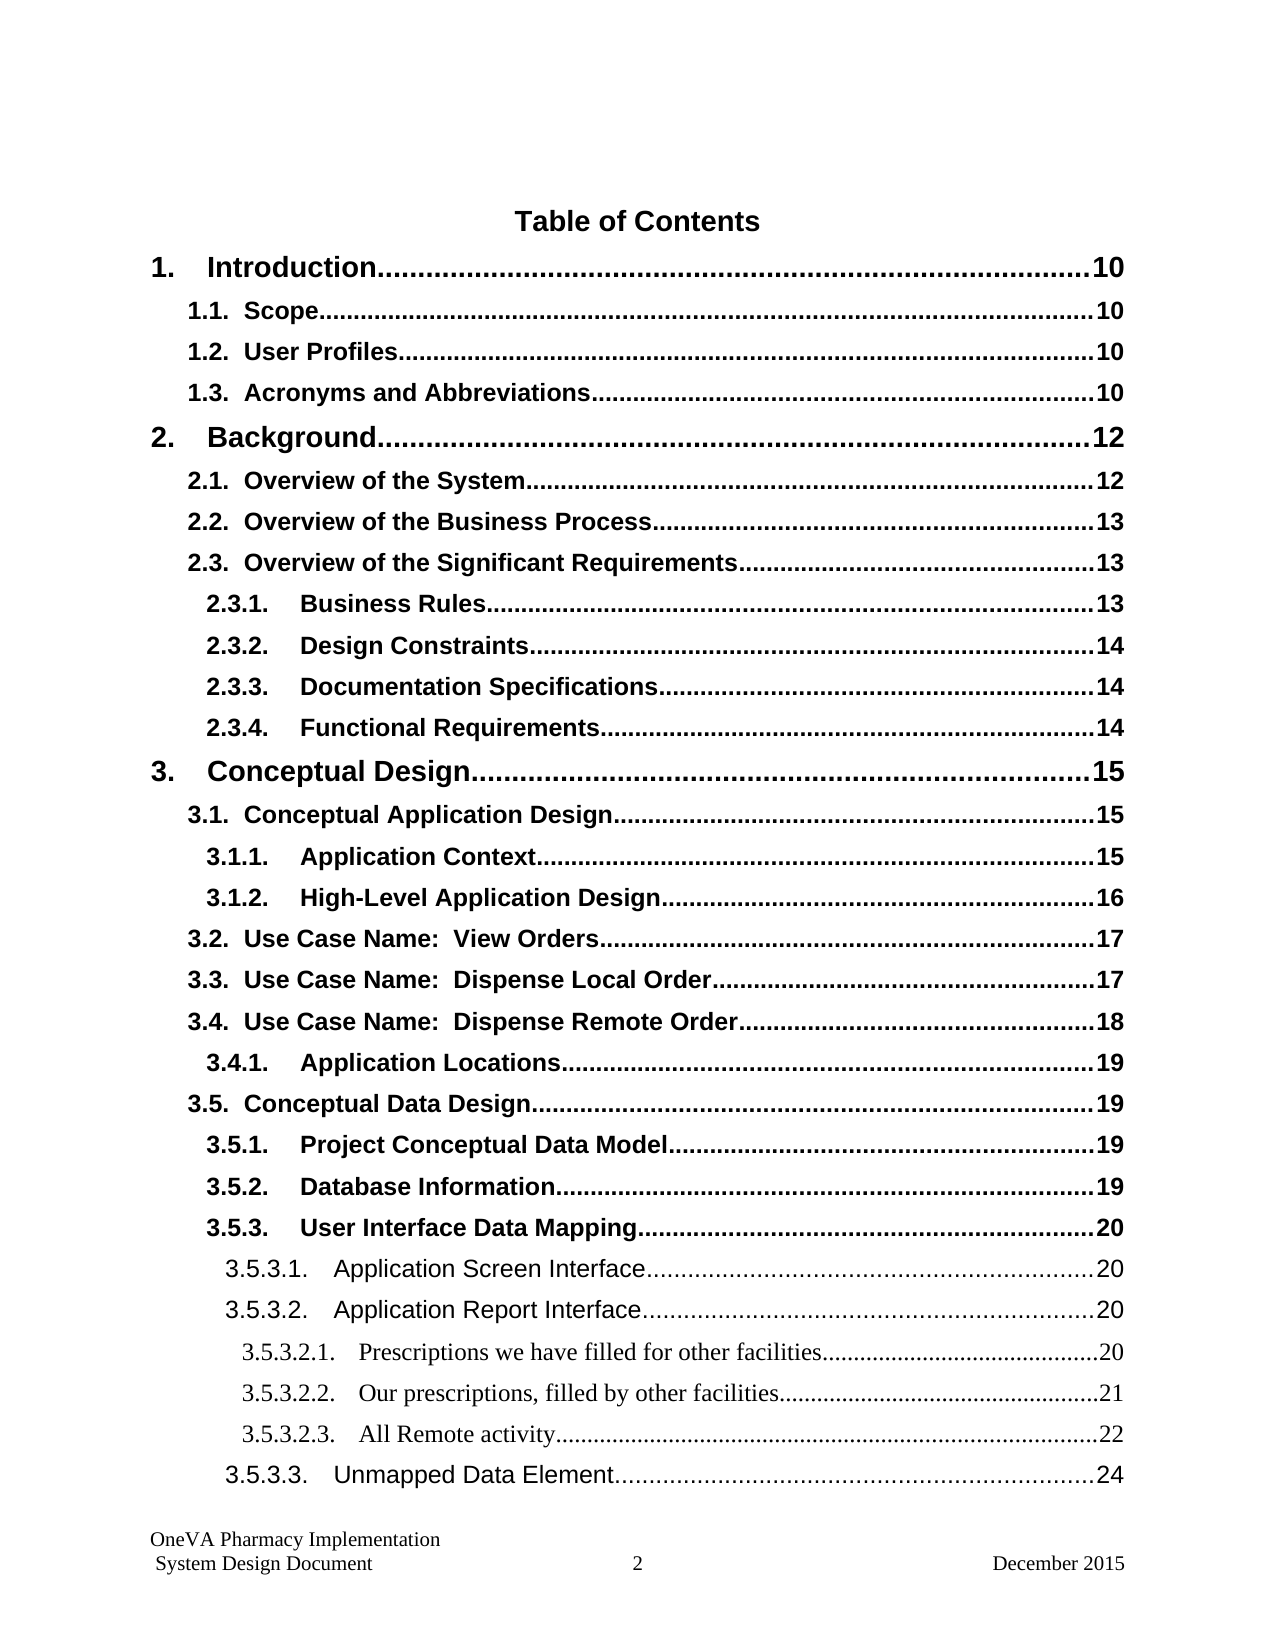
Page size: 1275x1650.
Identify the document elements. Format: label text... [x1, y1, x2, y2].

text 2.3.4. Functional Requirements 14 [206, 713, 1125, 742]
text 3.5.3.2.2. Our prescriptions, filled by other facilities 21 [242, 1378, 1125, 1407]
text 1.3. Acronyms and Abbreviations 10 [187, 378, 1125, 407]
text 2.3.3. Documentation Specifications 14 [206, 672, 1125, 701]
text 1.2. User Profiles 10 [187, 337, 1125, 366]
text 3.5.3. User Interface Data Mapping 20 [206, 1213, 1125, 1242]
text 3.5.3.3. Unmapped Data Element 24 [225, 1460, 1125, 1489]
text 3.1. Conceptual Application Design 15 [187, 800, 1125, 829]
text 2.2. Overview of the Business Process 13 [187, 507, 1125, 536]
text 2. Background 12 [150, 419, 1125, 453]
text 1. Introduction 10 [150, 250, 1125, 283]
text 3.1.2. High-Level Application Design 16 [206, 883, 1125, 912]
text 2.3.2. Design Constraints 14 [206, 631, 1125, 659]
text 3.5.3.1. Application Screen Interface 20 [225, 1254, 1125, 1283]
text 3.5.1. Project Conceptual Data Model 19 [206, 1130, 1125, 1159]
text 2.3.1. Business Rules 13 [206, 589, 1125, 618]
text 3.5.3.2. Application Report Interface 20 [225, 1295, 1125, 1324]
text 3.5.3.2.1. Prescriptions we have filled for other facilities 20 [242, 1337, 1125, 1365]
text 3.3. Use Case Name: Dispense Local Order 17 [187, 965, 1125, 994]
text 3.2. Use Case Name: View Orders 17 [187, 924, 1125, 953]
text 3.5.2. Database Information 19 [206, 1172, 1125, 1200]
text 2.1. Overview of the System 12 [187, 466, 1125, 494]
title Table of Contents [150, 204, 1125, 237]
text 3.4. Use Case Name: Dispense Remote Order 18 [187, 1007, 1125, 1035]
text 1.1. Scope 10 [187, 296, 1125, 324]
text 2.3. Overview of the Significant Requirements 13 [187, 548, 1125, 577]
text 3.4.1. Application Locations 19 [206, 1048, 1125, 1077]
text 3.5.3.2.3. All Remote activity 22 [242, 1419, 1125, 1448]
text 3.1.1. Application Context 15 [206, 842, 1125, 870]
text 3.5. Conceptual Data Design 19 [187, 1089, 1125, 1118]
text 3. Conceptual Design 15 [150, 754, 1125, 788]
